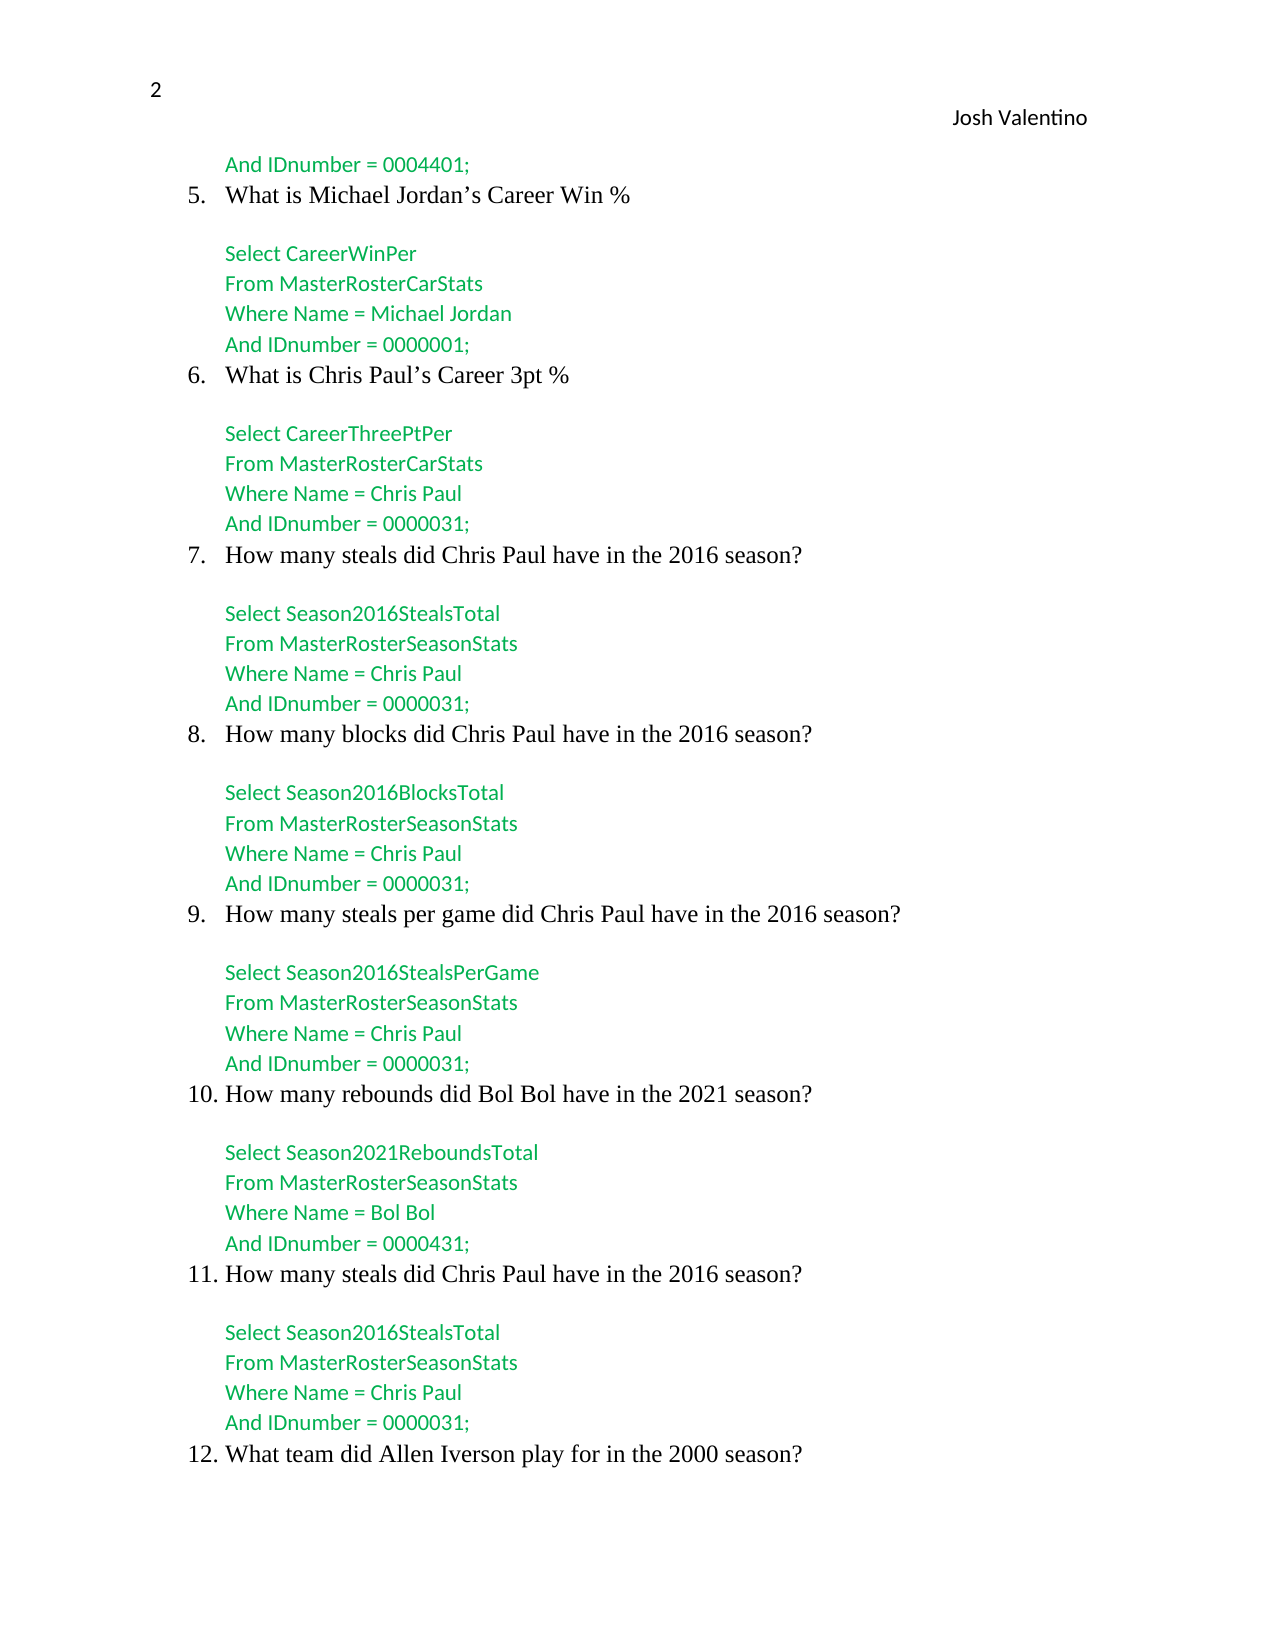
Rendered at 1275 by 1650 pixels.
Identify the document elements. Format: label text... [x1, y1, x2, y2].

list What team did Allen Iverson play for in the 2000 season? [187, 1439, 1125, 1467]
list And IDnumber = 0004401; [225, 150, 1125, 178]
list How many blocks did Chris Paul have in the 2016 season? [187, 719, 1125, 748]
list And IDnumber = 0000031; [225, 869, 1125, 897]
list Select Season2016StealsTotal [225, 1318, 1125, 1346]
list From MasterRosterSeasonStats [225, 629, 1125, 657]
list From MasterRosterSeasonStats [225, 1168, 1125, 1196]
list Where Name = Chris Paul [225, 659, 1125, 687]
list Select CareerThreePtPer [225, 419, 1125, 447]
list How many steals per game did Chris Paul have in the 2016 season? [187, 899, 1125, 928]
list From MasterRosterCarStats [225, 269, 1125, 297]
list What is Michael Jordan’s Career Win % [187, 180, 1125, 209]
list From MasterRosterSeasonStats [225, 988, 1125, 1017]
list And IDnumber = 0000031; [225, 689, 1125, 717]
list Where Name = Chris Paul [225, 839, 1125, 867]
list And IDnumber = 0000031; [225, 509, 1125, 538]
list And IDnumber = 0000001; [225, 330, 1125, 358]
list From MasterRosterSeasonStats [225, 1348, 1125, 1376]
list Where Name = Chris Paul [225, 1019, 1125, 1047]
list Where Name = Chris Paul [225, 479, 1125, 507]
list And IDnumber = 0000031; [225, 1049, 1125, 1077]
list And IDnumber = 0000031; [225, 1408, 1125, 1437]
list From MasterRosterSeasonStats [225, 809, 1125, 837]
list What is Chris Paul’s Career 3pt % [187, 360, 1125, 389]
list From MasterRosterCarStats [225, 449, 1125, 477]
list Select Season2016StealsTotal [225, 599, 1125, 627]
list Select Season2021ReboundsTotal [225, 1138, 1125, 1166]
list How many rebounds did Bol Bol have in the 2021 season? [187, 1079, 1125, 1108]
list Select CareerWinPer [225, 239, 1125, 267]
list Select Season2016StealsPerGame [225, 958, 1125, 986]
list Where Name = Chris Paul [225, 1378, 1125, 1406]
list Select Season2016BlocksTotal [225, 778, 1125, 807]
list How many steals did Chris Paul have in the 2016 season? [187, 1259, 1125, 1288]
list Where Name = Michael Jordan [225, 299, 1125, 328]
list Where Name = Bol Bol [225, 1198, 1125, 1227]
list How many steals did Chris Paul have in the 2016 season? [187, 540, 1125, 568]
list And IDnumber = 0000431; [225, 1229, 1125, 1257]
